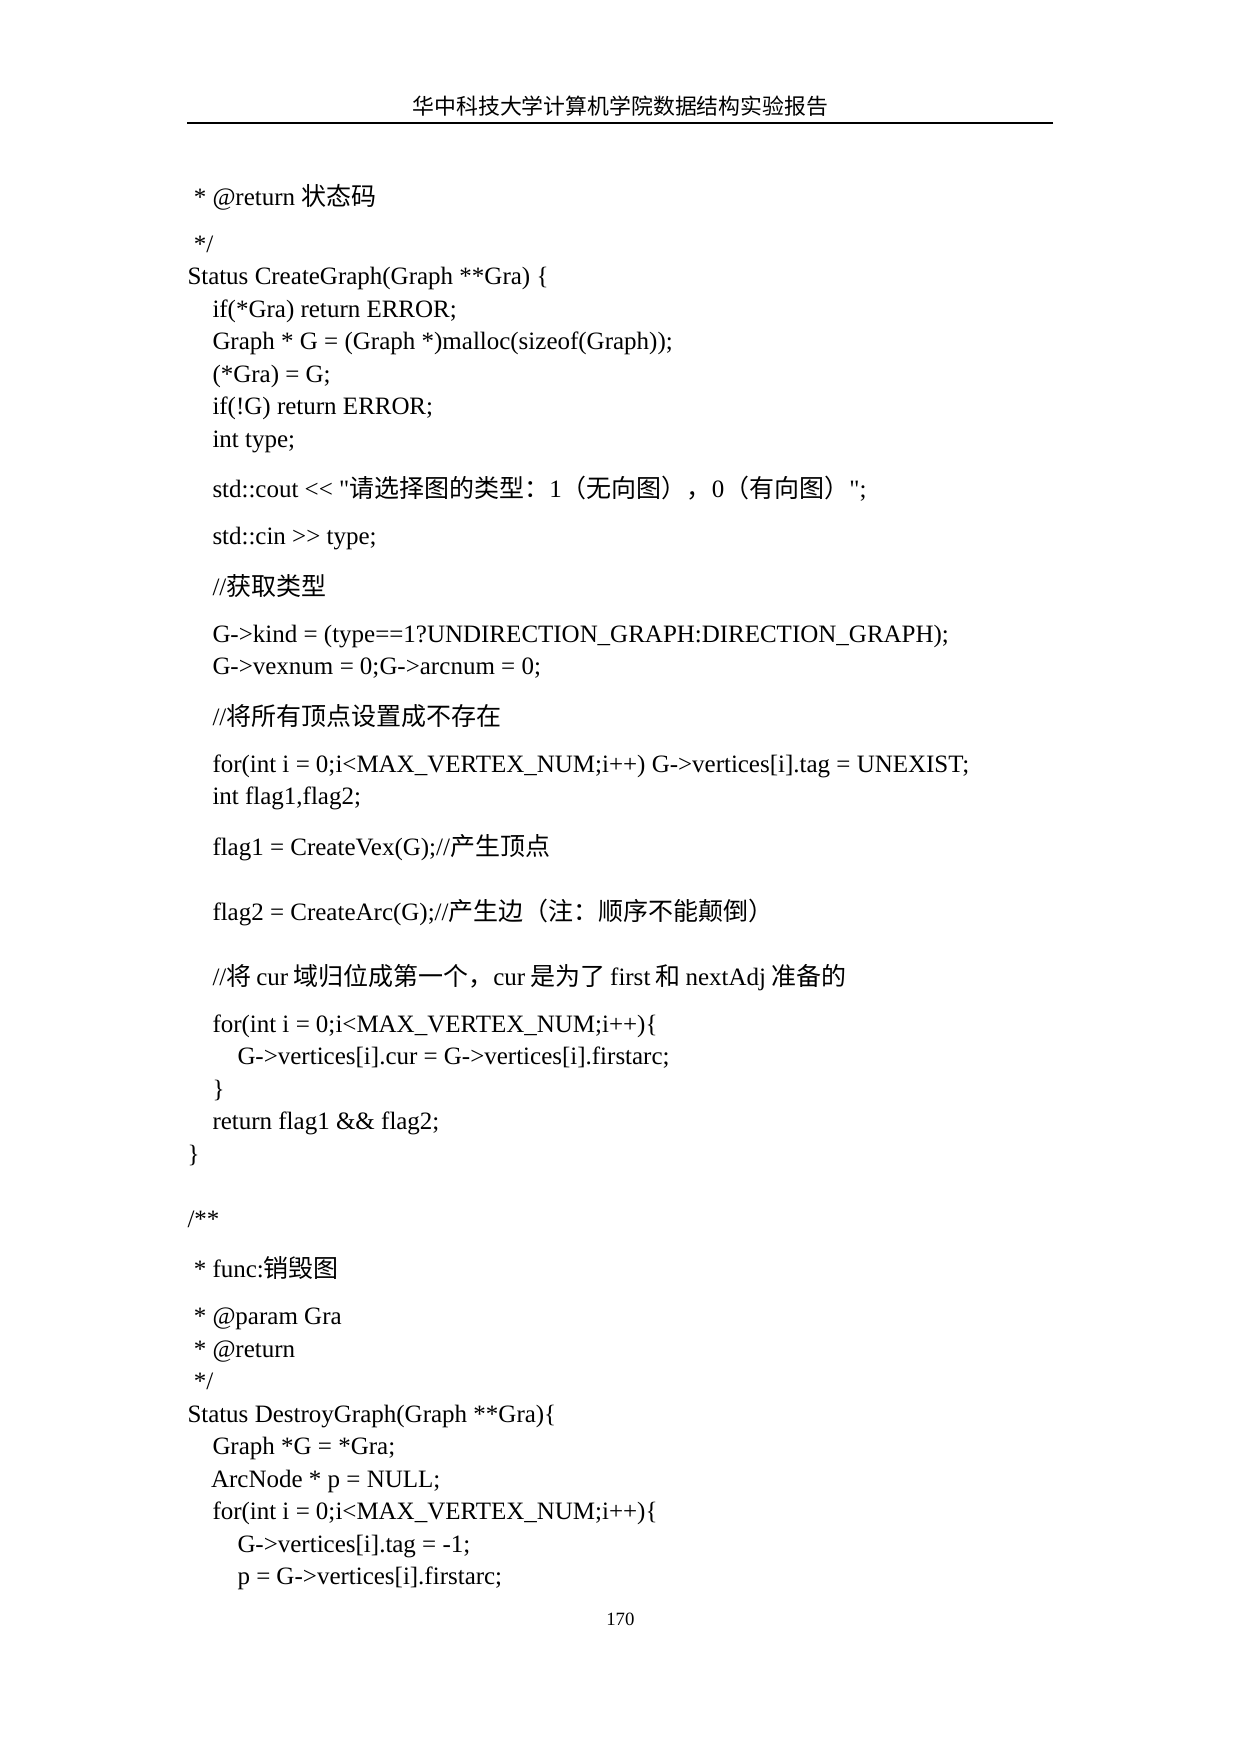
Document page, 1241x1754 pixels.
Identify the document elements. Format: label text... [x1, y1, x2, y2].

text //获取类型 [187, 552, 1053, 617]
text if(*Gra) return ERROR; [187, 292, 1053, 324]
text for(int i = 0;i<MAX_VERTEX_NUM;i++) G->vertices[i].tag = UNEXIST; [187, 747, 1053, 779]
text G->vertices[i].cur = G->vertices[i].firstarc; [187, 1039, 1053, 1072]
text flag1 = CreateVex(G);//产生顶点 [187, 812, 1053, 877]
text * @return [187, 1332, 1053, 1364]
text for(int i = 0;i<MAX_VERTEX_NUM;i++){ [187, 1494, 1053, 1527]
text } [187, 1072, 1053, 1104]
text p = G->vertices[i].firstarc; [187, 1559, 1053, 1592]
text * @return 状态码 [187, 162, 1053, 227]
text G->kind = (type==1?UNDIRECTION_GRAPH:DIRECTION_GRAPH); [187, 617, 1053, 649]
text std::cin >> type; [187, 519, 1053, 552]
text (*Gra) = G; [187, 357, 1053, 389]
text return flag1 && flag2; [187, 1104, 1053, 1137]
text //将所有顶点设置成不存在 [187, 682, 1053, 747]
text ArcNode * p = NULL; [187, 1462, 1053, 1494]
text //将cur域归位成第一个，cur是为了first和nextAdj准备的 [187, 942, 1053, 1007]
text int type; [187, 422, 1053, 454]
text * @param Gra [187, 1299, 1053, 1332]
text if(!G) return ERROR; [187, 389, 1053, 422]
text Graph *G = *Gra; [187, 1429, 1053, 1462]
text Graph * G = (Graph *)malloc(sizeof(Graph)); [187, 324, 1053, 357]
text * func:销毁图 [187, 1234, 1053, 1299]
text */ [187, 227, 1053, 259]
text /** [187, 1202, 1053, 1234]
text flag2 = CreateArc(G);//产生边（注：顺序不能颠倒） [187, 877, 1053, 942]
text for(int i = 0;i<MAX_VERTEX_NUM;i++){ [187, 1007, 1053, 1039]
text } [187, 1137, 1053, 1169]
text int flag1,flag2; [187, 779, 1053, 812]
text */ [187, 1364, 1053, 1397]
text Status DestroyGraph(Graph **Gra){ [187, 1397, 1053, 1429]
text Status CreateGraph(Graph **Gra) { [187, 259, 1053, 292]
text G->vexnum = 0;G->arcnum = 0; [187, 649, 1053, 682]
text G->vertices[i].tag = -1; [187, 1527, 1053, 1559]
text std::cout << "请选择图的类型：1（无向图），0（有向图）"; [187, 454, 1053, 519]
